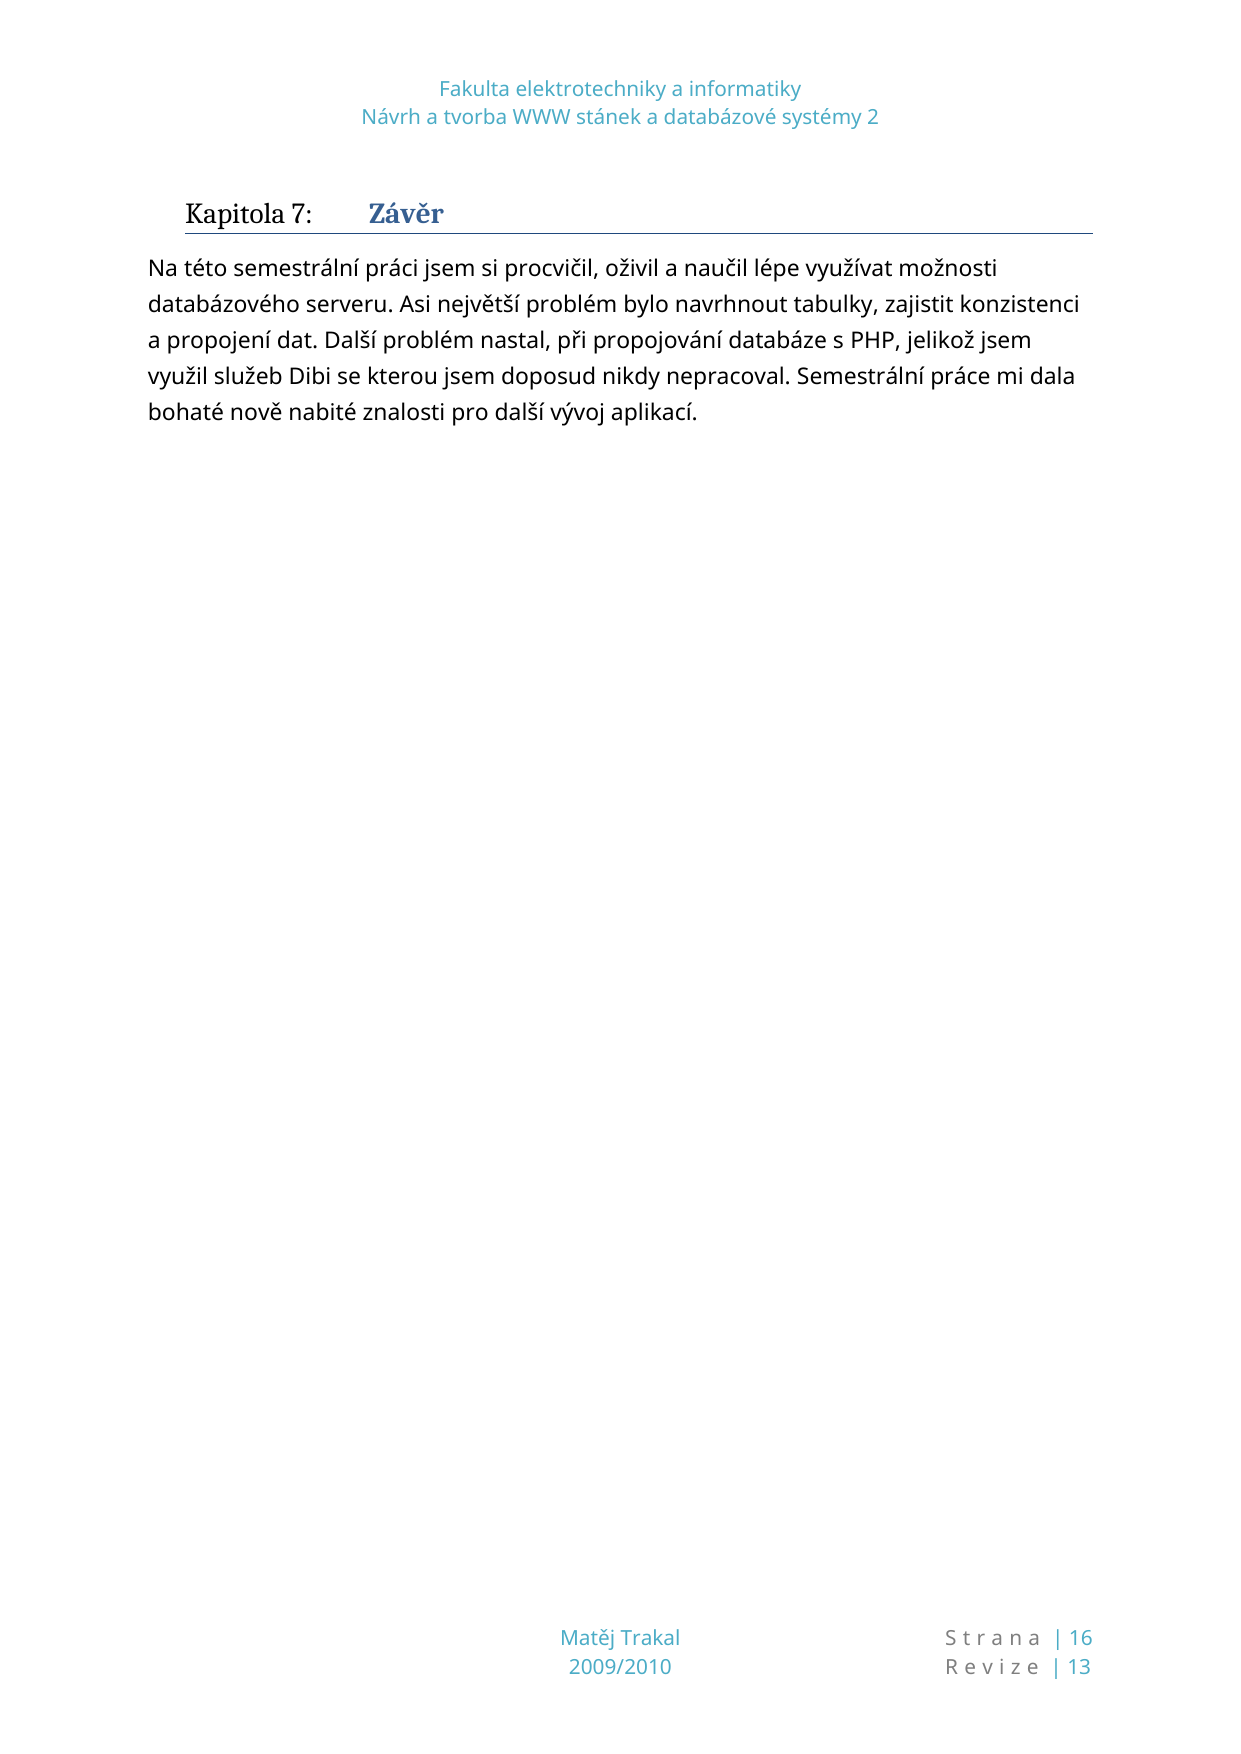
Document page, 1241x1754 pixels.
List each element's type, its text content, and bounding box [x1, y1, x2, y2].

subtitle Závěr [185, 198, 1093, 233]
text Na této semestrální práci jsem si procvičil, oživil a naučil lépe využívat možnosti databázového serveru. Asi největší problém bylo navrhnout tabulky, zajistit konzistenci a propojení dat. Další problém nastal, při propojování databáze s PHP, jelikož jsem využil služeb Dibi se kterou jsem doposud nikdy nepracoval. Semestrální práce mi dala bohaté nově nabité znalosti pro další vývoj aplikací. [148, 252, 1093, 427]
